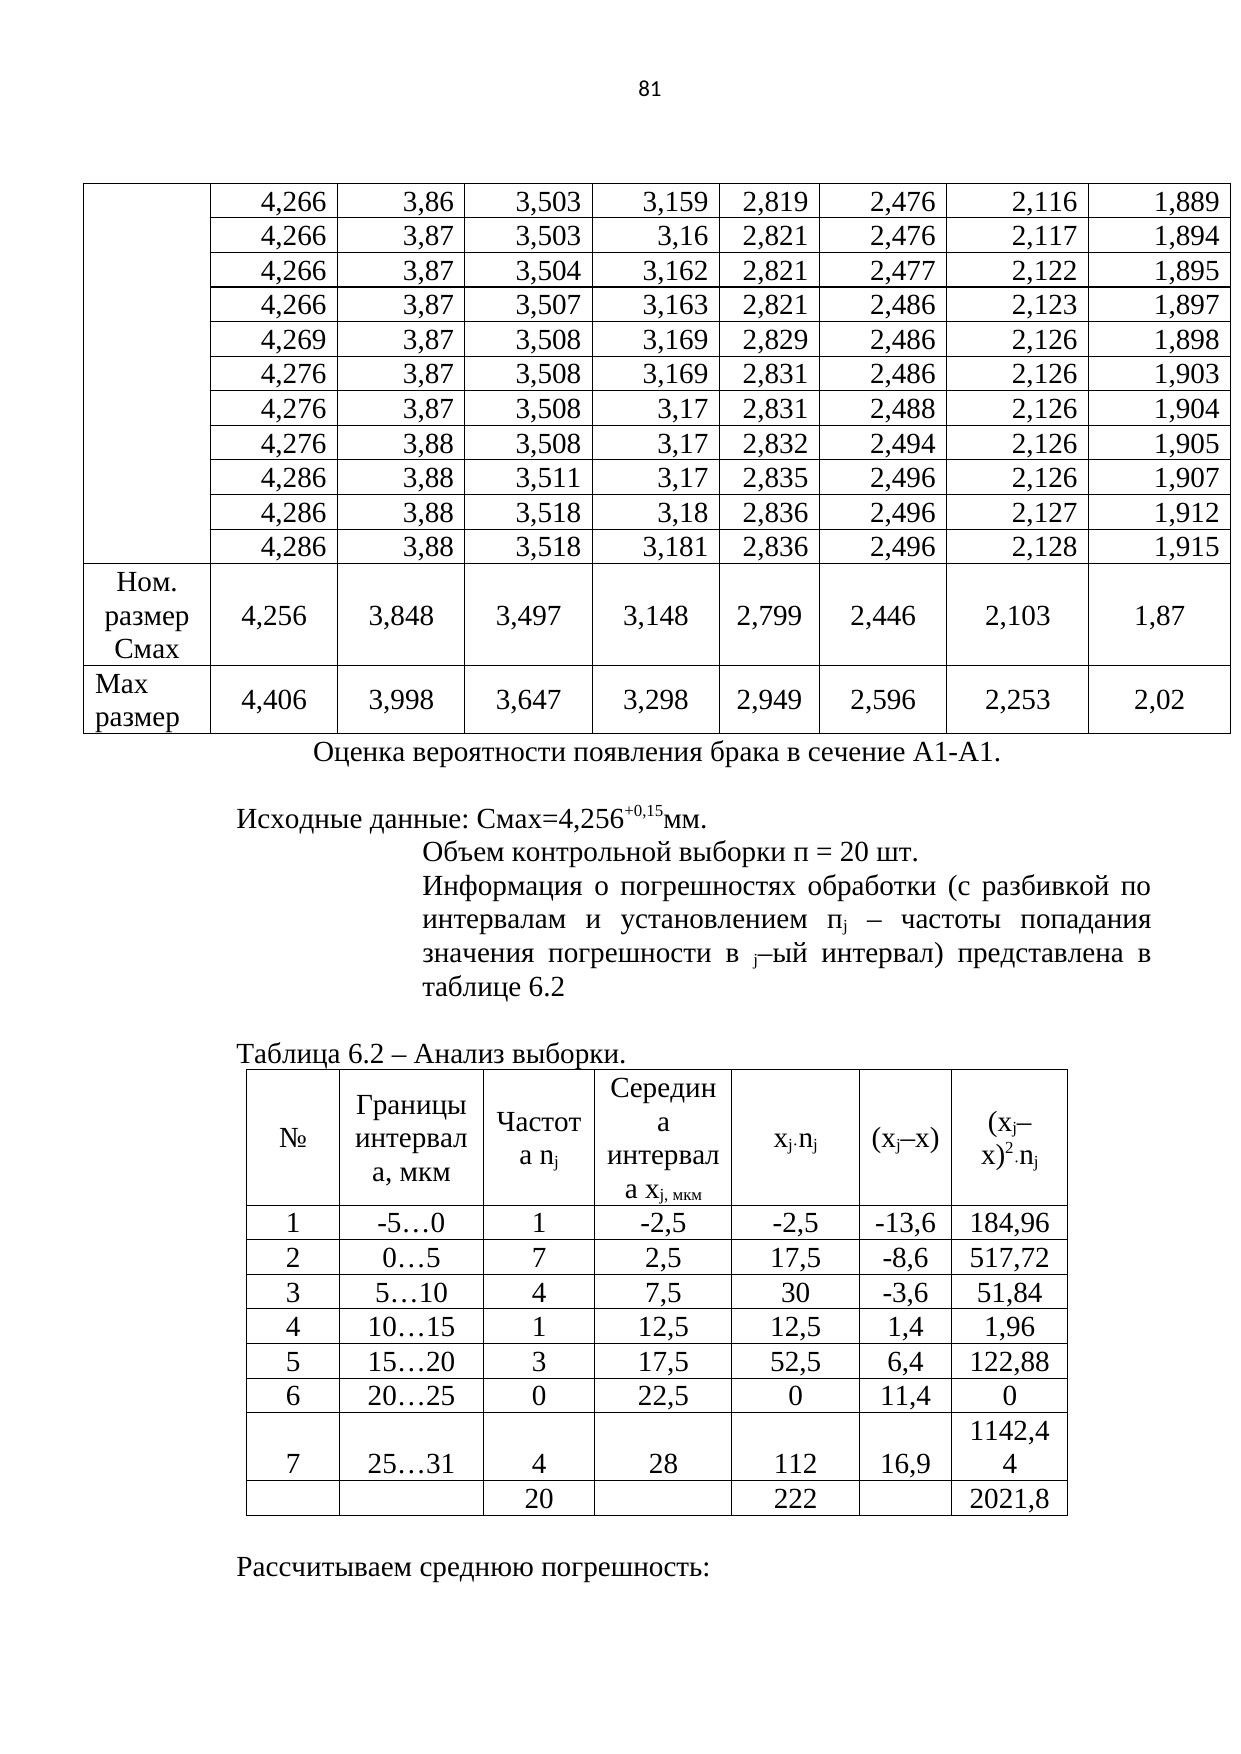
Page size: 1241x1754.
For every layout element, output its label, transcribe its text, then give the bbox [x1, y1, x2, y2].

table_cell 1,889 [1089, 184, 1230, 217]
table_cell 52,5 [732, 1344, 859, 1377]
table_cell 3,17 [593, 460, 719, 494]
table_cell 0…5 [340, 1240, 483, 1274]
table_cell 3,162 [593, 253, 719, 286]
table_cell 1 [484, 1206, 594, 1239]
table_cell 517,72 [952, 1240, 1067, 1274]
table_cell 2,123 [947, 288, 1088, 321]
table_cell 2,126 [947, 391, 1088, 425]
table_cell 1,897 [1089, 288, 1230, 321]
table_cell 6,4 [860, 1344, 951, 1377]
table_cell 3,163 [593, 288, 719, 321]
table_cell 2,126 [947, 426, 1088, 459]
table_header № [247, 1070, 339, 1204]
table_cell 3,508 [465, 391, 592, 425]
table_cell 2,596 [820, 666, 946, 733]
table_cell 4 [484, 1413, 594, 1480]
table_cell 3,88 [338, 426, 464, 459]
table_cell 3,998 [338, 666, 464, 733]
table_cell 2,127 [947, 495, 1088, 528]
table_cell 3,507 [465, 288, 592, 321]
table_cell 4,286 [211, 495, 337, 528]
table_cell 2,832 [720, 426, 819, 459]
table_cell 51,84 [952, 1275, 1067, 1308]
table_cell 3 [484, 1344, 594, 1377]
table_cell 3,848 [338, 564, 464, 665]
table_cell 4,266 [211, 288, 337, 321]
table_cell 3,503 [465, 184, 592, 217]
table_cell -5…0 [340, 1206, 483, 1239]
text Объем контрольной выборки п = 20 шт. [422, 834, 1152, 868]
table_cell 22,5 [595, 1379, 731, 1412]
table_cell 2,799 [720, 564, 819, 665]
table_cell 3,508 [465, 357, 592, 390]
table_cell 1,894 [1089, 218, 1230, 252]
table_cell -2,5 [732, 1206, 859, 1239]
table_header Середина интервала хj, мкм [595, 1070, 731, 1204]
table_cell 1,904 [1089, 391, 1230, 425]
table_cell 3,148 [593, 564, 719, 665]
table_cell 1,903 [1089, 357, 1230, 390]
table_cell 3,497 [465, 564, 592, 665]
table_cell 2,126 [947, 322, 1088, 356]
table_cell 4,286 [211, 460, 337, 494]
table_cell 3,508 [465, 322, 592, 356]
table_cell 4,256 [211, 564, 337, 665]
table_cell 2,835 [720, 460, 819, 494]
table_cell 112 [732, 1413, 859, 1480]
table_cell 184,96 [952, 1206, 1067, 1239]
table_cell 2,488 [820, 391, 946, 425]
table_cell 2,486 [820, 357, 946, 390]
table_cell 11,4 [860, 1379, 951, 1412]
table_cell 2,496 [820, 530, 946, 563]
table_cell 3,87 [338, 253, 464, 286]
table_cell 10…15 [340, 1309, 483, 1343]
table_cell 12,5 [595, 1309, 731, 1343]
table_cell 4,276 [211, 391, 337, 425]
table_cell 3,88 [338, 495, 464, 528]
table_cell 1 [247, 1206, 339, 1239]
table_cell 5 [247, 1344, 339, 1377]
table_header хj·nj [732, 1070, 859, 1204]
table_cell 3,88 [338, 460, 464, 494]
table_cell 3,169 [593, 357, 719, 390]
table_cell 28 [595, 1413, 731, 1480]
table_cell [595, 1481, 731, 1515]
table_cell -2,5 [595, 1206, 731, 1239]
table_cell 2,486 [820, 288, 946, 321]
table_cell 2,253 [947, 666, 1088, 733]
table_cell 2,821 [720, 288, 819, 321]
table_cell 3,181 [593, 530, 719, 563]
table_cell 3,503 [465, 218, 592, 252]
table_cell 7 [247, 1413, 339, 1480]
text Таблица 6.2 – Анализ выборки. [162, 1036, 1152, 1069]
table_cell 2,116 [947, 184, 1088, 217]
table_cell 2,122 [947, 253, 1088, 286]
table_cell 2,496 [820, 460, 946, 494]
table_header Частота nj [484, 1070, 594, 1204]
table_cell 3,86 [338, 184, 464, 217]
table_cell 4,276 [211, 426, 337, 459]
table_cell 17,5 [595, 1344, 731, 1377]
table_cell 3,504 [465, 253, 592, 286]
table_cell 3,298 [593, 666, 719, 733]
table_cell 3,647 [465, 666, 592, 733]
table_cell 25…31 [340, 1413, 483, 1480]
table_header (хj–х) [860, 1070, 951, 1204]
table_cell Мах размер [84, 666, 210, 733]
text Оценка вероятности появления брака в сечение А1-А1. [162, 734, 1152, 767]
table_cell [860, 1481, 951, 1515]
table_cell 3,87 [338, 357, 464, 390]
table_cell -3,6 [860, 1275, 951, 1308]
table_header (хj–х)2·nj [952, 1070, 1067, 1204]
table_cell 7 [484, 1240, 594, 1274]
table_cell 3,511 [465, 460, 592, 494]
table_cell 0 [484, 1379, 594, 1412]
table_cell 16,9 [860, 1413, 951, 1480]
text рассчитываем среднюю погрешность: [162, 1549, 1152, 1583]
table_cell 2,117 [947, 218, 1088, 252]
table_cell 2,446 [820, 564, 946, 665]
table_cell 3,518 [465, 530, 592, 563]
table_cell 30 [732, 1275, 859, 1308]
table_cell 3,87 [338, 391, 464, 425]
table_cell 3,88 [338, 530, 464, 563]
table_cell 1,905 [1089, 426, 1230, 459]
table_cell 3,87 [338, 322, 464, 356]
table_cell 2,477 [820, 253, 946, 286]
table_cell 2,821 [720, 253, 819, 286]
table_cell 1,96 [952, 1309, 1067, 1343]
table_cell 2,128 [947, 530, 1088, 563]
table_cell 15…20 [340, 1344, 483, 1377]
table_cell 2,126 [947, 357, 1088, 390]
table_cell 2,476 [820, 184, 946, 217]
table_cell 3 [247, 1275, 339, 1308]
table_cell 2,831 [720, 357, 819, 390]
table_cell 1,895 [1089, 253, 1230, 286]
table_cell 2,486 [820, 322, 946, 356]
table_cell 3,18 [593, 495, 719, 528]
table_cell 1,87 [1089, 564, 1230, 665]
table_cell 3,87 [338, 288, 464, 321]
table_cell -13,6 [860, 1206, 951, 1239]
table_cell 6 [247, 1379, 339, 1412]
table_cell 2,496 [820, 495, 946, 528]
table_cell 3,87 [338, 218, 464, 252]
table_cell 12,5 [732, 1309, 859, 1343]
table_cell 4,266 [211, 218, 337, 252]
table_cell 2,5 [595, 1240, 731, 1274]
table_cell 3,17 [593, 426, 719, 459]
table_header Границы интервала, мкм [340, 1070, 483, 1204]
table_cell 122,88 [952, 1344, 1067, 1377]
table_cell 20 [484, 1481, 594, 1515]
table_cell Ном. размер Смах [84, 564, 210, 665]
table_cell 0 [952, 1379, 1067, 1412]
table_cell 1,915 [1089, 530, 1230, 563]
table_cell 2,831 [720, 391, 819, 425]
table_cell 2,836 [720, 495, 819, 528]
table_cell 3,518 [465, 495, 592, 528]
table_cell 3,169 [593, 322, 719, 356]
table_cell 4 [484, 1275, 594, 1308]
table_cell 17,5 [732, 1240, 859, 1274]
table_cell 5…10 [340, 1275, 483, 1308]
table_cell 3,508 [465, 426, 592, 459]
table_cell 2,821 [720, 218, 819, 252]
table_cell 1142,44 [952, 1413, 1067, 1480]
table_cell [247, 1481, 339, 1515]
table_cell 4,266 [211, 184, 337, 217]
table_cell 222 [732, 1481, 859, 1515]
table_cell 2 [247, 1240, 339, 1274]
table_cell -8,6 [860, 1240, 951, 1274]
table_cell 1 [484, 1309, 594, 1343]
table_cell 2,819 [720, 184, 819, 217]
table_cell 4,266 [211, 253, 337, 286]
table_cell 0 [732, 1379, 859, 1412]
table_cell 4,276 [211, 357, 337, 390]
table_cell 1,898 [1089, 322, 1230, 356]
table_cell 3,16 [593, 218, 719, 252]
text Информация о погрешностях обработки (с разбивкой по интервалам и установлением пj – частоты попадания значения погрешности в j–ый интервал) представлена в таблице 6.2 [422, 868, 1152, 1002]
text Исходные данные: Смах=4,256+0,15мм. [236, 801, 1152, 834]
table_cell 2021,8 [952, 1481, 1067, 1515]
table_cell 7,5 [595, 1275, 731, 1308]
table_cell 2,829 [720, 322, 819, 356]
table_cell 4 [247, 1309, 339, 1343]
table_cell 4,269 [211, 322, 337, 356]
table_cell 1,912 [1089, 495, 1230, 528]
table_cell 4,286 [211, 530, 337, 563]
table_cell [340, 1481, 483, 1515]
table_cell 2,494 [820, 426, 946, 459]
table_cell 2,126 [947, 460, 1088, 494]
table_cell 3,159 [593, 184, 719, 217]
table_cell 2,949 [720, 666, 819, 733]
table_cell 2,476 [820, 218, 946, 252]
table_cell 20…25 [340, 1379, 483, 1412]
table_cell 1,4 [860, 1309, 951, 1343]
table_cell 1,907 [1089, 460, 1230, 494]
table_cell 2,836 [720, 530, 819, 563]
table_cell 3,17 [593, 391, 719, 425]
table_cell 2,103 [947, 564, 1088, 665]
table_cell 2,02 [1089, 666, 1230, 733]
table_cell 4,406 [211, 666, 337, 733]
